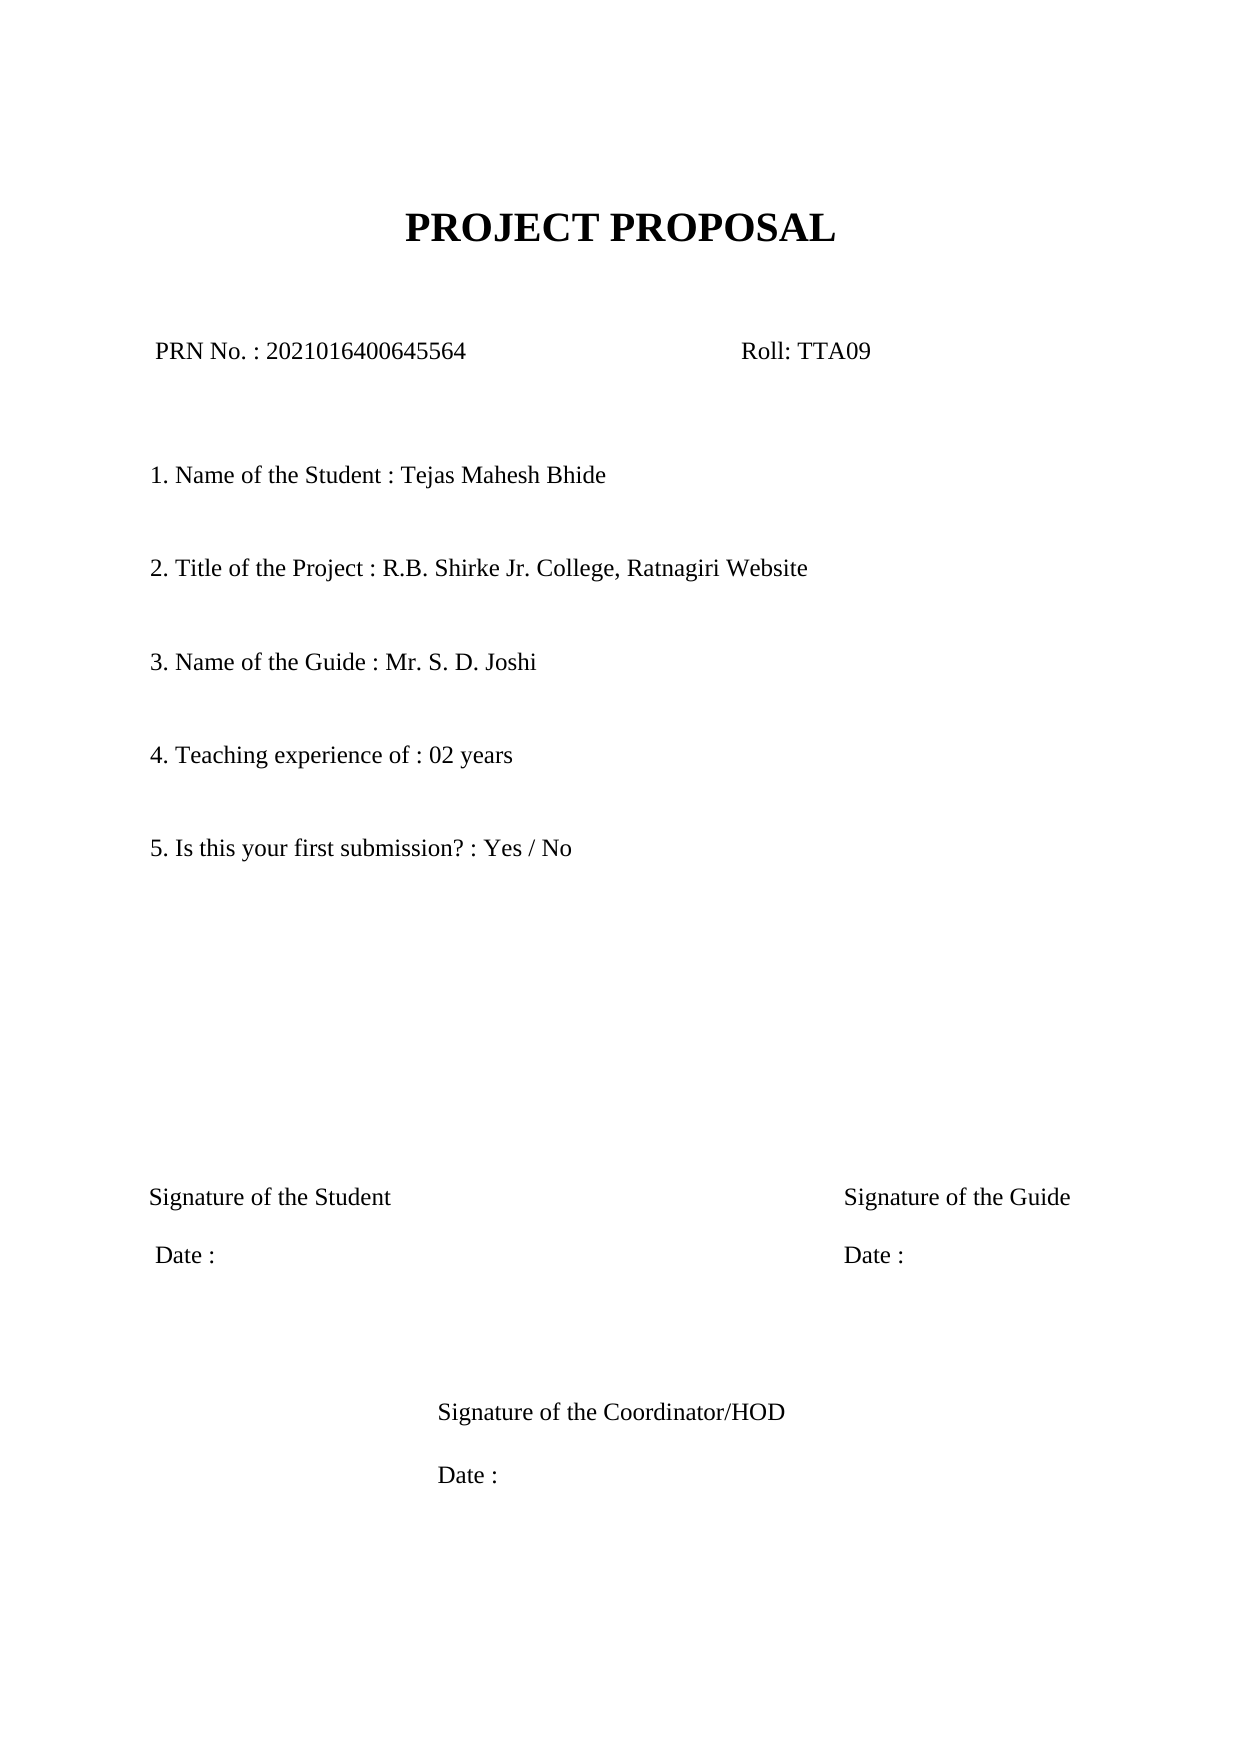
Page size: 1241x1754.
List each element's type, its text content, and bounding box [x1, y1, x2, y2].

list Is this your first submission? : Yes / No [150, 833, 1090, 862]
list Name of the Guide : Mr. S. D. Joshi [150, 647, 1090, 676]
text Date : Date : [148, 1240, 1092, 1268]
text Date : [375, 1460, 851, 1488]
text Signature of the Student Signature of the Guide [148, 1182, 1092, 1210]
list Title of the Project : R.B. Shirke Jr. College, Ratnagiri Website [150, 553, 1090, 582]
text PROJECT PROPOSAL [150, 204, 1092, 251]
list Teaching experience of : 02 years [150, 740, 1090, 769]
list Name of the Student : Tejas Mahesh Bhide [150, 460, 1090, 489]
text Signature of the Coordinator/HOD [375, 1397, 851, 1425]
text PRN No. : 2021016400645564 Roll: TTA09 [148, 336, 871, 364]
